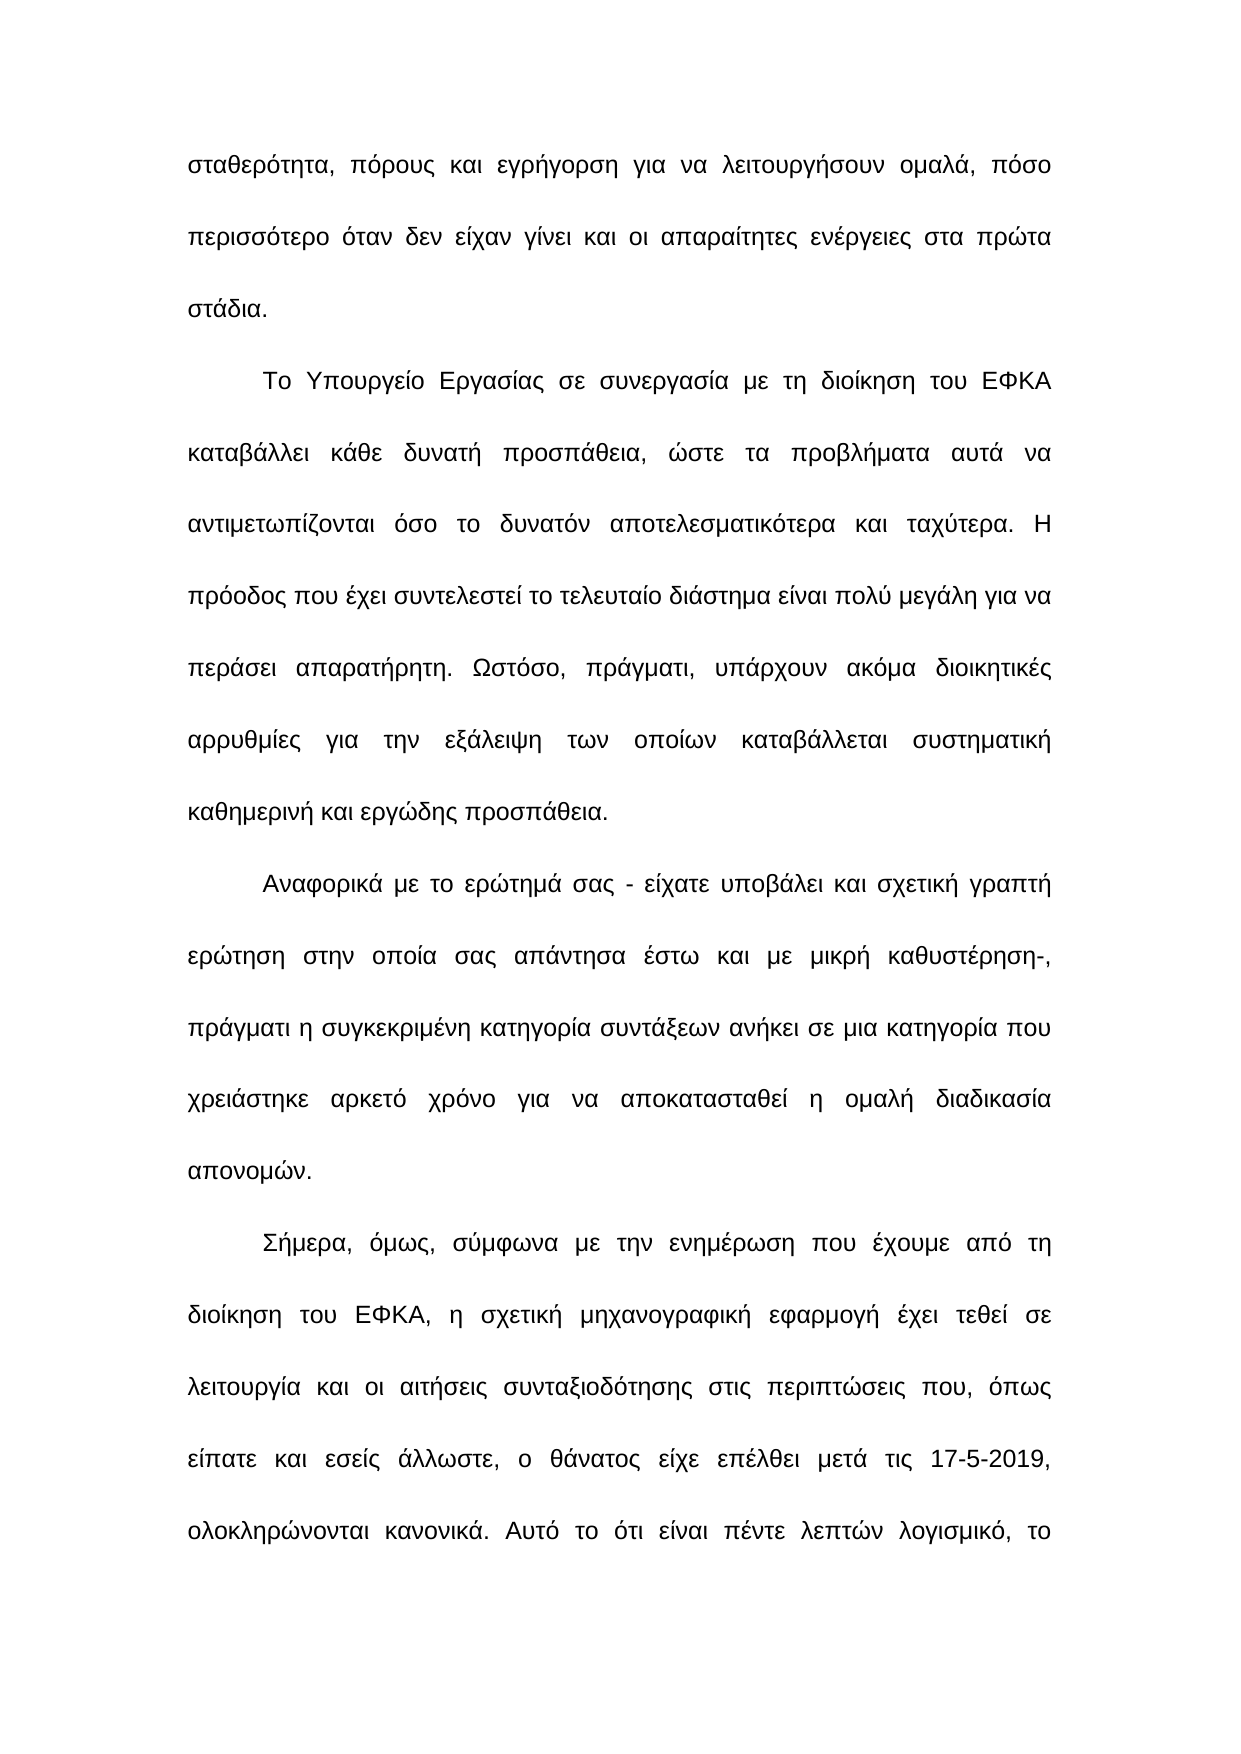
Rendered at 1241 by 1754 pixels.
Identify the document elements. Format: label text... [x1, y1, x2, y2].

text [187, 1228, 1053, 1544]
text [187, 150, 1053, 322]
text Το Υπουργείο Εργασίας σε συνεργασία με τη διοίκηση του ΕΦΚΑ καταβάλλει κάθε δυνατή προσπάθεια, ώστε τα προβλήματα αυτά να αντιμετωπίζονται όσο το δυνατόν αποτελεσματικότερα και ταχύτερα. Η πρόοδος που έχει συντελεστεί το τελευταίο διάστημα είναι πολύ μεγάλη για να περάσει απαρατήρητη. Ωστόσο, πράγματι, υπάρχουν ακόμα διοικητικές αρρυθμίες για την εξάλειψη των οποίων καταβάλλεται συστηματική καθημερινή και εργώδης προσπάθεια. [187, 366, 1053, 826]
text Αναφορικά με το ερώτημά σας - είχατε υποβάλει και σχετική γραπτή ερώτηση στην οποία σας απάντησα έστω και με μικρή καθυστέρηση-, πράγματι η συγκεκριμένη κατηγορία συντάξεων ανήκει σε μια κατηγορία που χρειάστηκε αρκετό χρόνο για να αποκατασταθεί η ομαλή διαδικασία απονομών. [187, 869, 1053, 1185]
